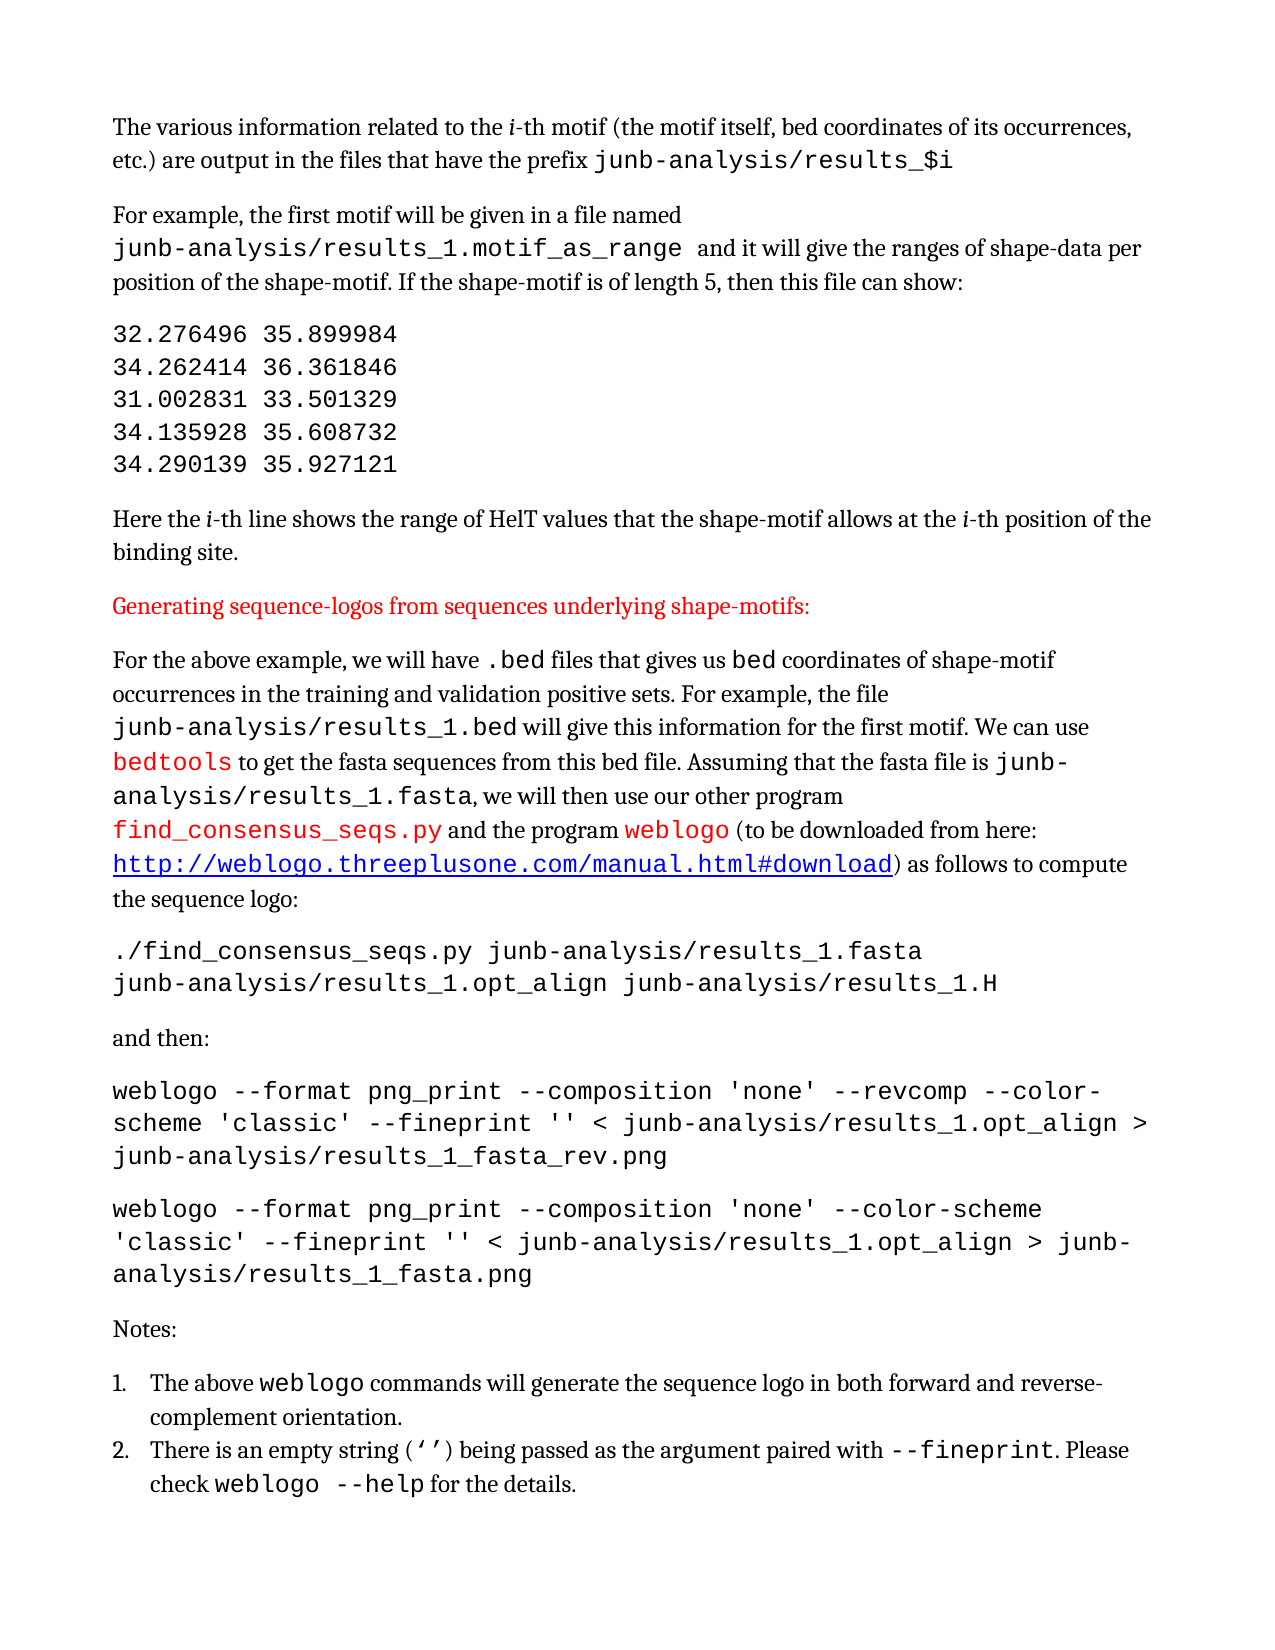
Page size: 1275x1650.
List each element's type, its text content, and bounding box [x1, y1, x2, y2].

text 34.262414 36.361846 [112, 354, 1162, 383]
text 32.276496 35.899984 [112, 322, 1162, 350]
text Notes: [112, 1315, 1162, 1344]
text 34.135928 35.608732 [112, 419, 1162, 448]
text weblogo --format png_print --composition 'none' --revcomp --color-scheme 'classic' --fineprint '' < junb-analysis/results_1.opt_align > junb-analysis/results_1_fasta_rev.png [112, 1078, 1162, 1172]
text Here the i-th line shows the range of HelT values that the shape-motif allows at the i-th position of the binding site. [112, 505, 1162, 567]
text The various information related to the i-th motif (the motif itself, bed coordinates of its occurrences, etc.) are output in the files that have the prefix junb-analysis/results_$i [112, 112, 1162, 176]
text 31.002831 33.501329 [112, 387, 1162, 415]
list The above weblogo commands will generate the sequence logo in both forward and reverse-complement orientation. [112, 1369, 1162, 1432]
text For the above example, we will have .bed files that gives us bed coordinates of shape-motif occurrences in the training and validation positive sets. For example, the file junb-analysis/results_1.bed will give this information for the first motif. We can use bedtools to get the fasta sequences from this bed file. Assuming that the fasta file is junb-analysis/results_1.fasta, we will then use our other program find_consensus_seqs.py and the program weblogo (to be downloaded from here: http://weblogo.threeplusone.com/manual.html#download) as follows to compute the sequence logo: [112, 646, 1162, 913]
text weblogo --format png_print --composition 'none' --color-scheme 'classic' --fineprint '' < junb-analysis/results_1.opt_align > junb-analysis/results_1_fasta.png [112, 1197, 1162, 1290]
list There is an empty string (‘’) being passed as the argument paired with --fineprint. Please check weblogo --help for the details. [112, 1436, 1162, 1500]
text 34.290139 35.927121 [112, 452, 1162, 480]
text Generating sequence-logos from sequences underlying shape-motifs: [112, 592, 1162, 621]
text For example, the first motif will be given in a file named junb-analysis/results_1.motif_as_range and it will give the ranges of shape-data per position of the shape-motif. If the shape-motif is of length 5, then this file can show: [112, 201, 1162, 297]
text and then: [112, 1024, 1162, 1053]
text ./find_consensus_seqs.py junb-analysis/results_1.fasta junb-analysis/results_1.opt_align junb-analysis/results_1.H [112, 938, 1162, 999]
